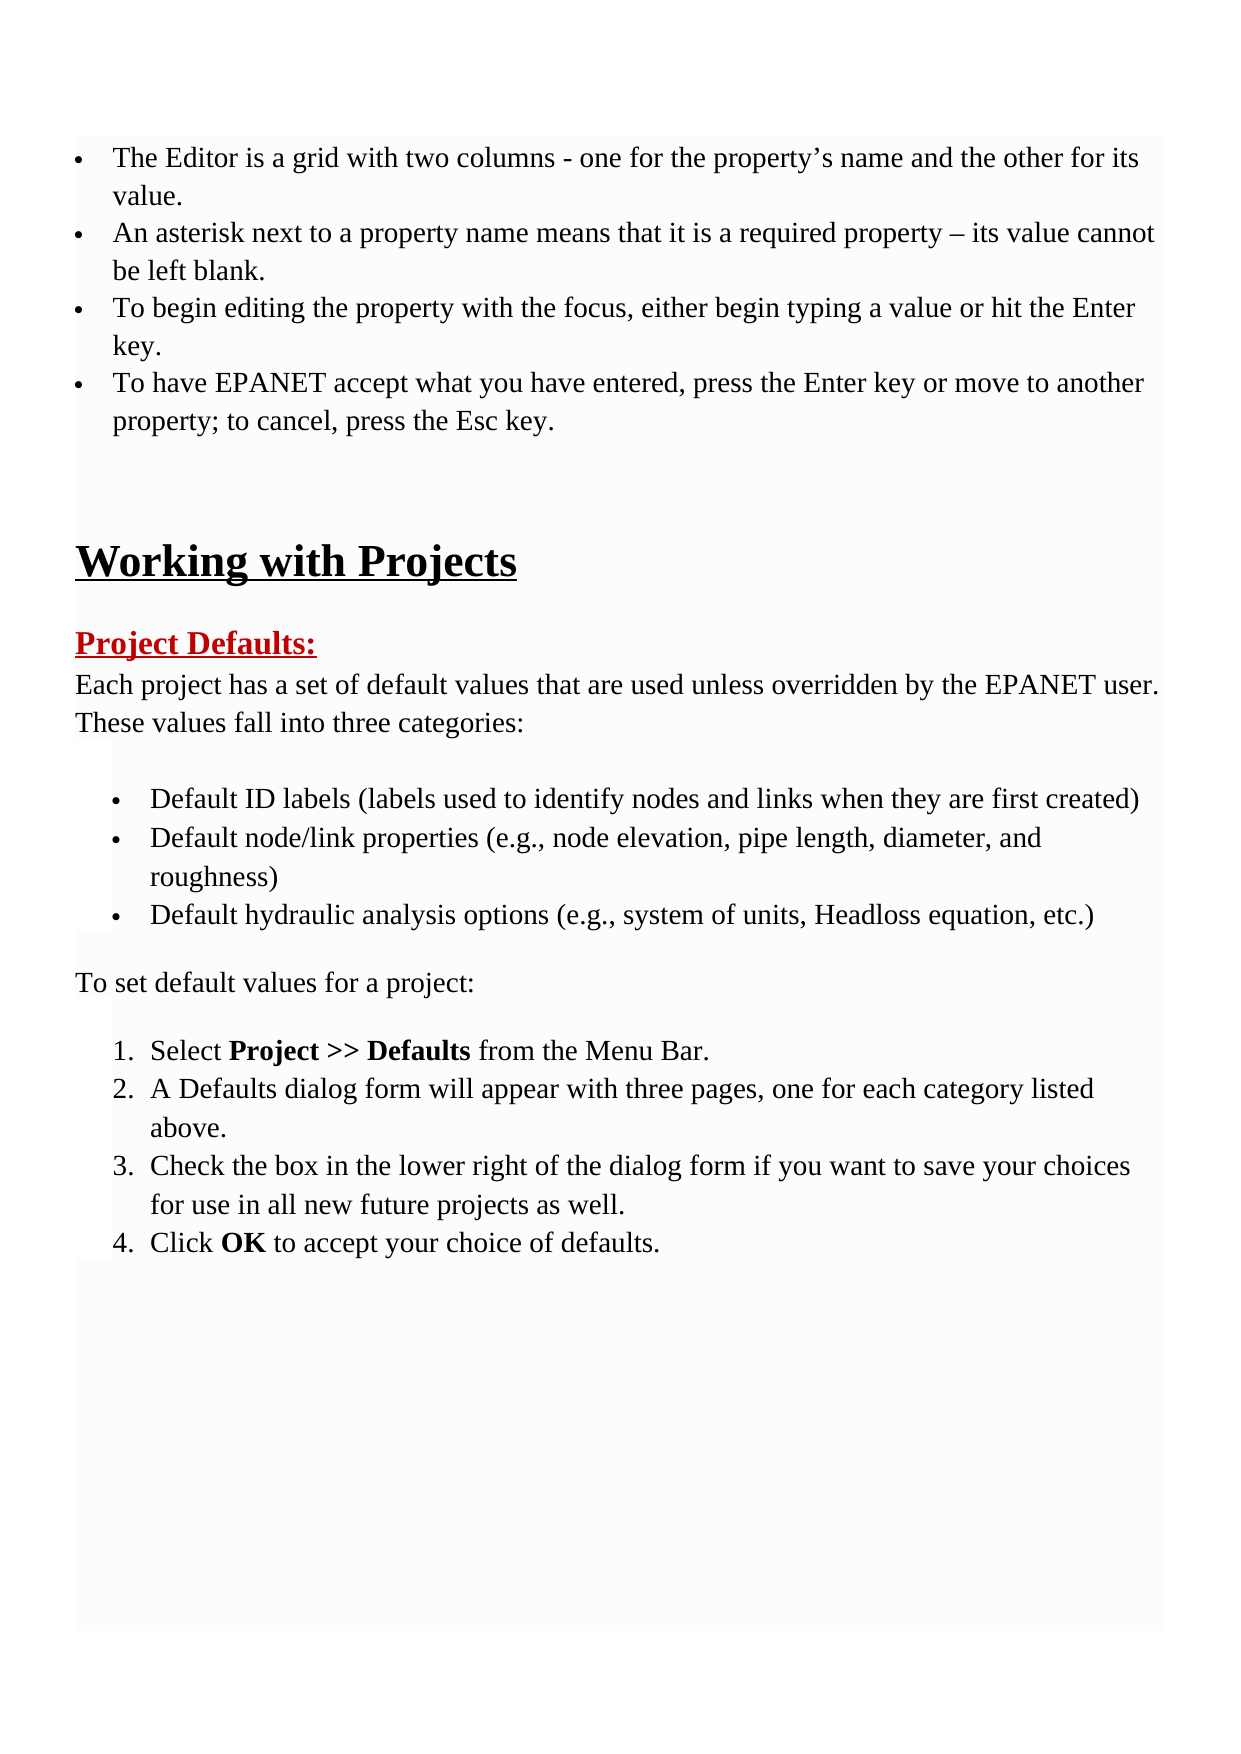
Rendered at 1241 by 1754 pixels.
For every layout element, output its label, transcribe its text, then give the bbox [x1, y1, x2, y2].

text Each project has a set of default values that are used unless overridden by the EPANET user. These values fall into three categories: [75, 667, 1165, 739]
list The Editor is a grid with two columns - one for the property’s name and the other for its value. [75, 136, 1165, 211]
list Default hydraulic analysis options (e.g., system of units, Headloss equation, etc.) [112, 897, 1165, 931]
list To begin editing the property with the focus, either begin typing a value or hit the Enter key. [75, 286, 1165, 361]
list Default node/link properties (e.g., node elevation, pipe length, diameter, and roughness) [112, 820, 1165, 892]
list Click OK to accept your choice of defaults. [112, 1225, 1165, 1259]
list Select Project >> Defaults from the Menu Bar. [112, 1033, 1165, 1066]
list An asterisk next to a property name means that it is a required property – its value cannot be left blank. [75, 211, 1165, 286]
list Check the box in the lower right of the dialog form if you want to save your choices for use in all new future projects as well. [112, 1148, 1165, 1220]
list To have EPANET accept what you have entered, press the Enter key or move to another property; to cancel, press the Esc key. [75, 361, 1165, 436]
text Working with Projects [75, 533, 1165, 586]
list Default ID labels (labels used to identify nodes and links when they are first created) [112, 782, 1165, 815]
list A Defaults dialog form will appear with three pages, one for each category listed above. [112, 1071, 1165, 1143]
subtitle Project Defaults: [75, 623, 1165, 661]
text To set default values for a project: [75, 965, 1165, 998]
